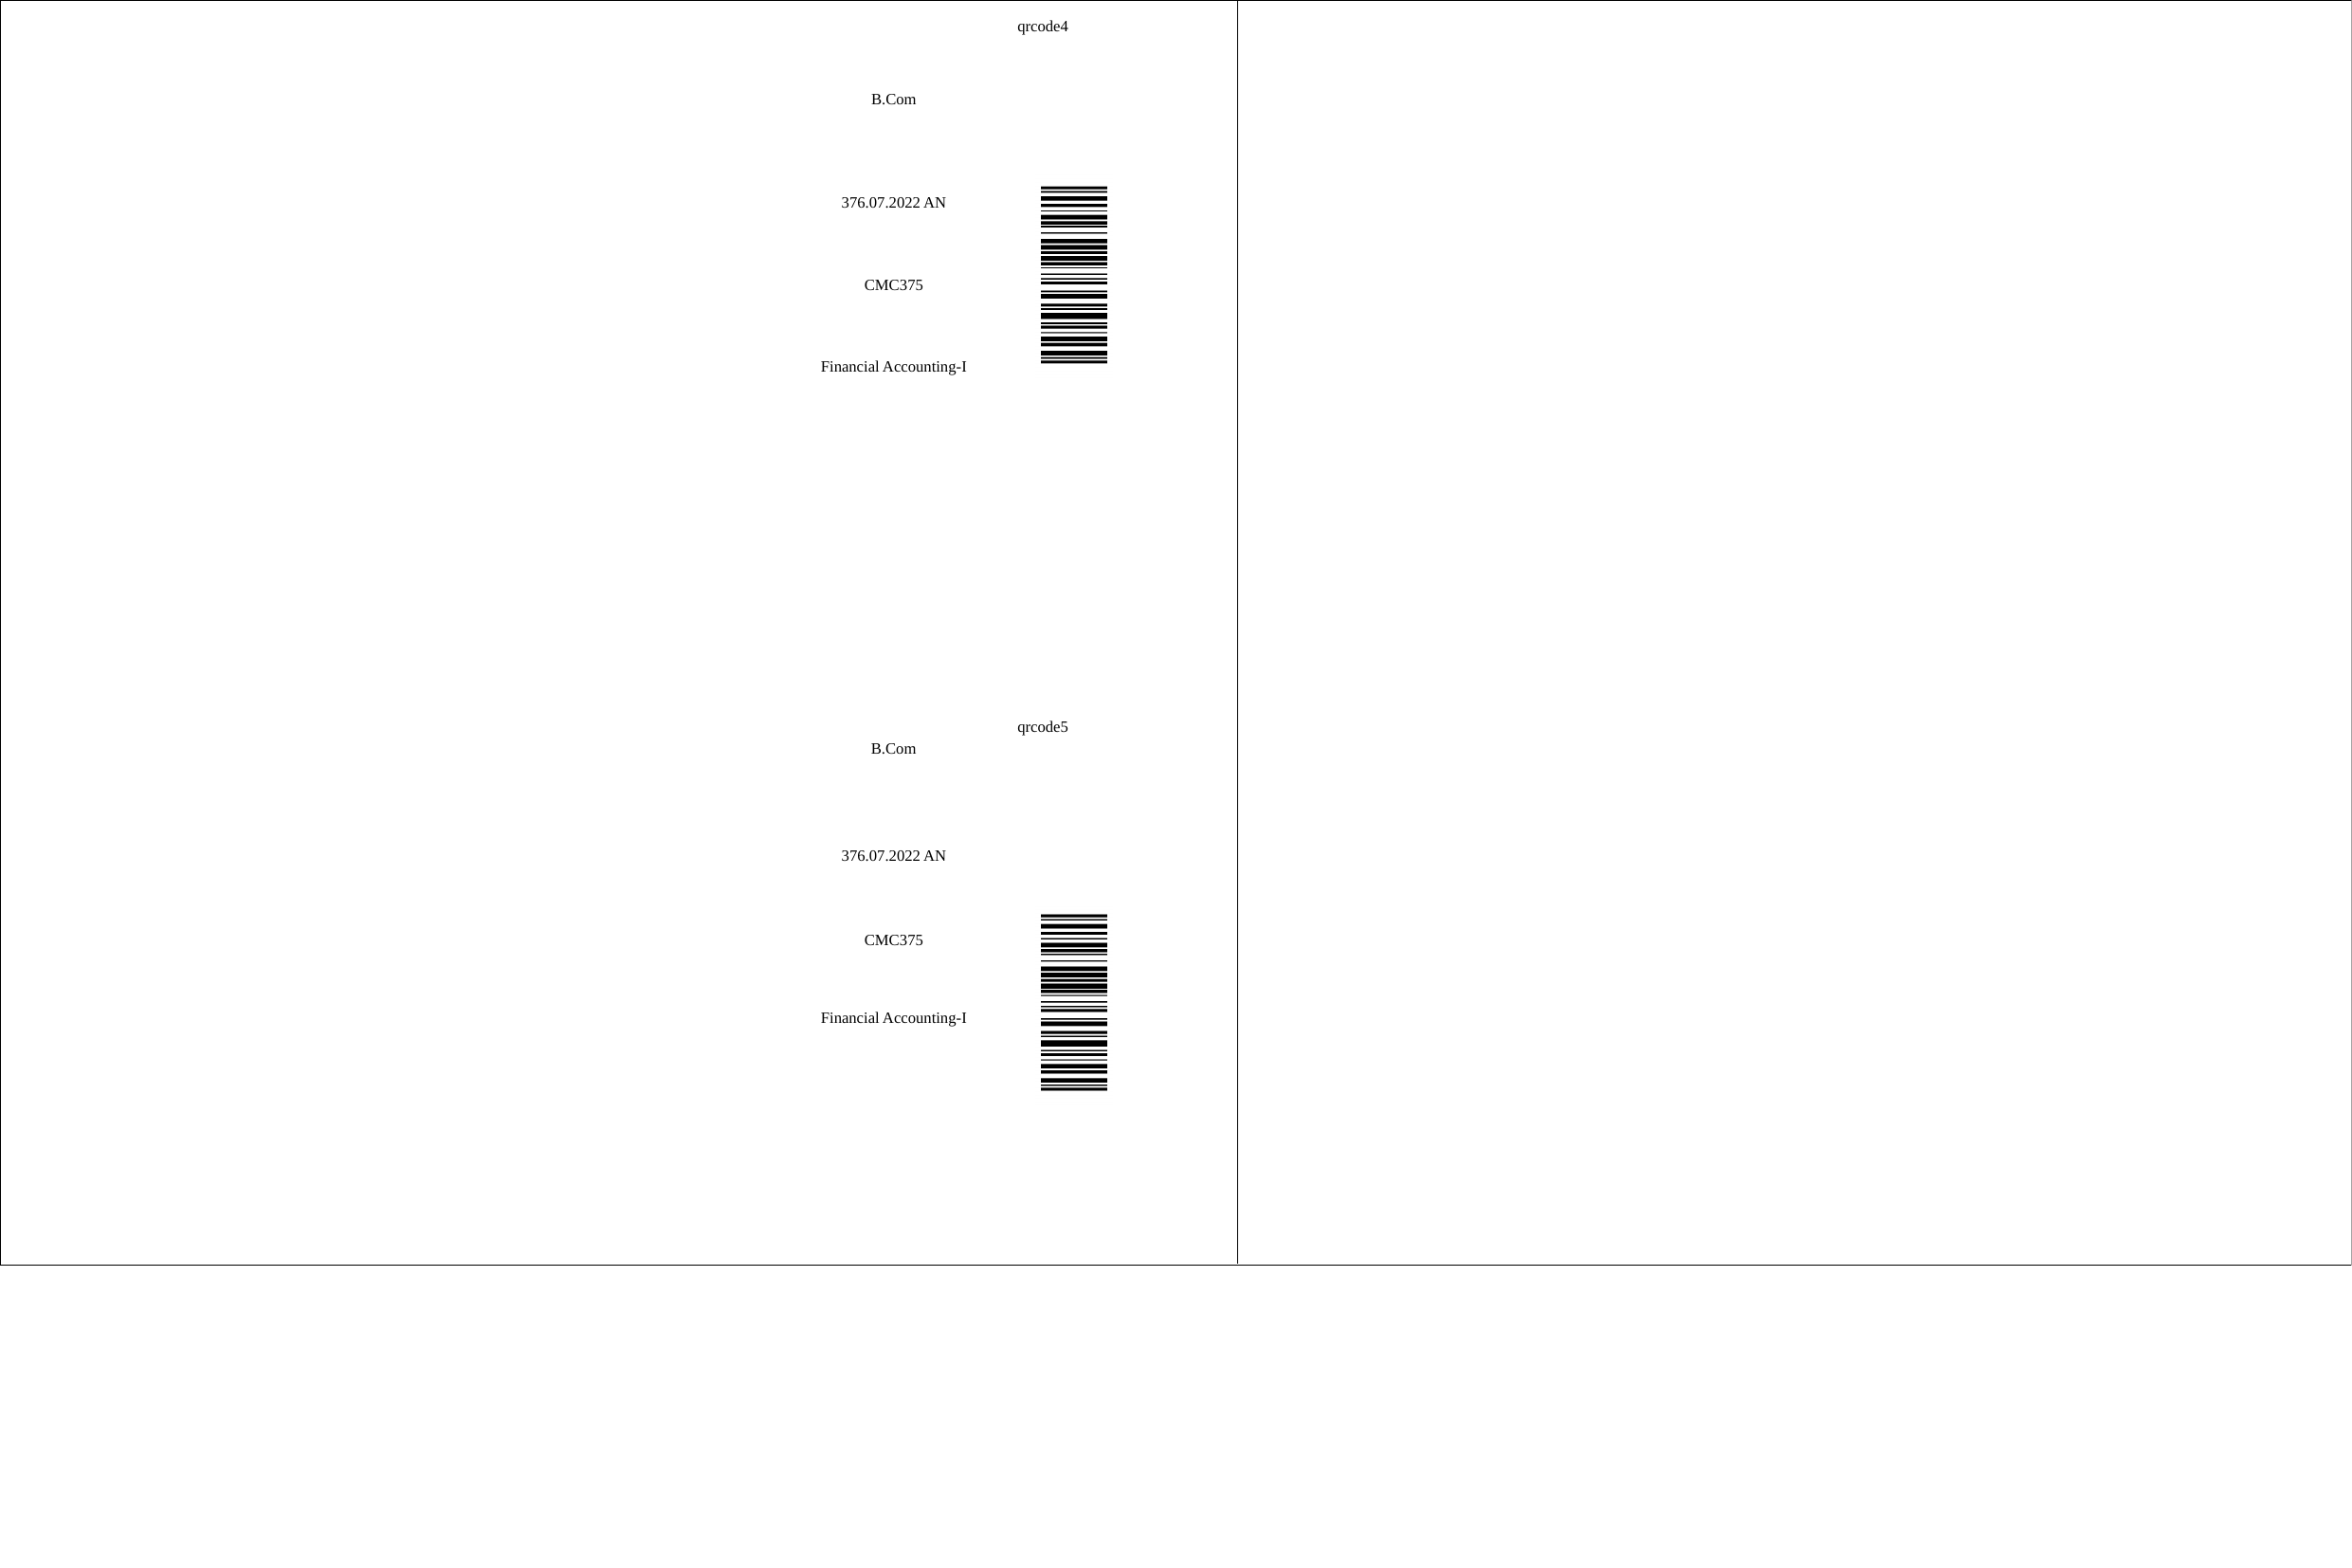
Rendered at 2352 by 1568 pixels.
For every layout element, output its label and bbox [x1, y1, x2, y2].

table_header [1, 1, 1237, 1264]
picture [1034, 173, 1114, 378]
picture [1034, 901, 1114, 1105]
table_header [1238, 1, 2351, 1264]
